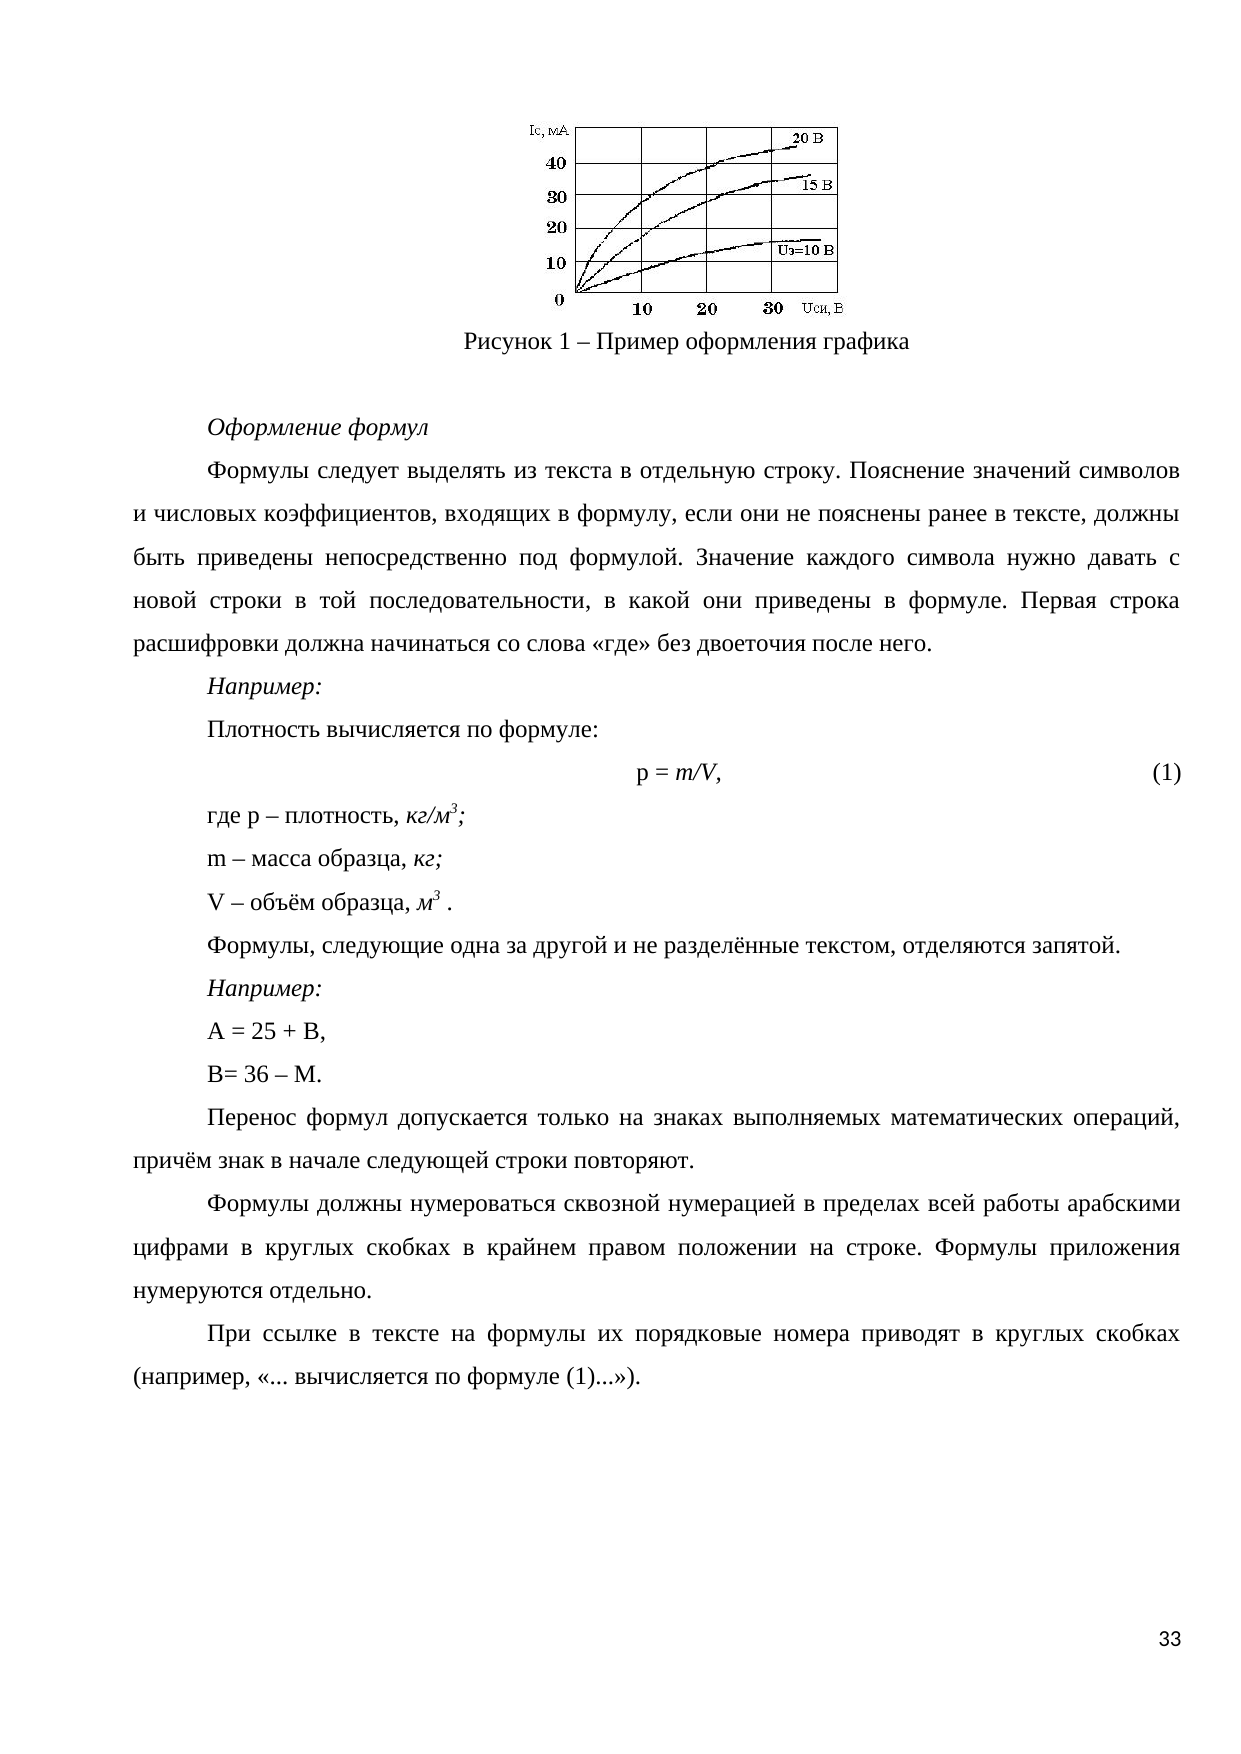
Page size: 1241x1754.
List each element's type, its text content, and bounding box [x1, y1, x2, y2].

text Оформление формул [133, 412, 1181, 441]
picture [521, 118, 852, 326]
text Например: [133, 973, 1181, 1002]
text V – объём образца, м3 . [133, 887, 1181, 915]
text Перенос формул допускается только на знаках выполняемых математических операций, причём знак в начале следующей строки повторяют. [133, 1102, 1181, 1174]
text Формулы, следующие одна за другой и не разделённые текстом, отделяются запятой. [133, 930, 1181, 958]
text Рисунок 1 – Пример оформления графика [133, 326, 1181, 355]
text Плотность вычисляется по формуле: [133, 714, 1181, 743]
text A = 25 + В, [133, 1016, 1181, 1045]
text При ссылке в тексте на формулы их порядковые номера приводят в круглых скобках (например, «... вычисляется по формуле (1)...»). [133, 1318, 1181, 1390]
text m – масса образца, кг; [133, 843, 1181, 872]
text B= 36 – М. [133, 1059, 1181, 1088]
text Например: [133, 671, 1181, 700]
text где р – плотность, кг/м3; [133, 800, 1181, 829]
text р = m/V, (1) [133, 757, 1181, 786]
text Формулы должны нумероваться сквозной нумерацией в пределах всей работы арабскими цифрами в круглых скобках в крайнем правом положении на строке. Формулы приложения нумеруются отдельно. [133, 1188, 1181, 1303]
text Формулы следует выделять из текста в отдельную строку. Пояснение значений символов и числовых коэффициентов, входящих в формулу, если они не пояснены ранее в тексте, должны быть приведены непосредственно под формулой. Значение каждого символа нужно давать с новой строки в той последовательности, в какой они приведены в формуле. Первая строка расшифровки должна начинаться со слова «где» без двоеточия после него. [133, 455, 1181, 657]
